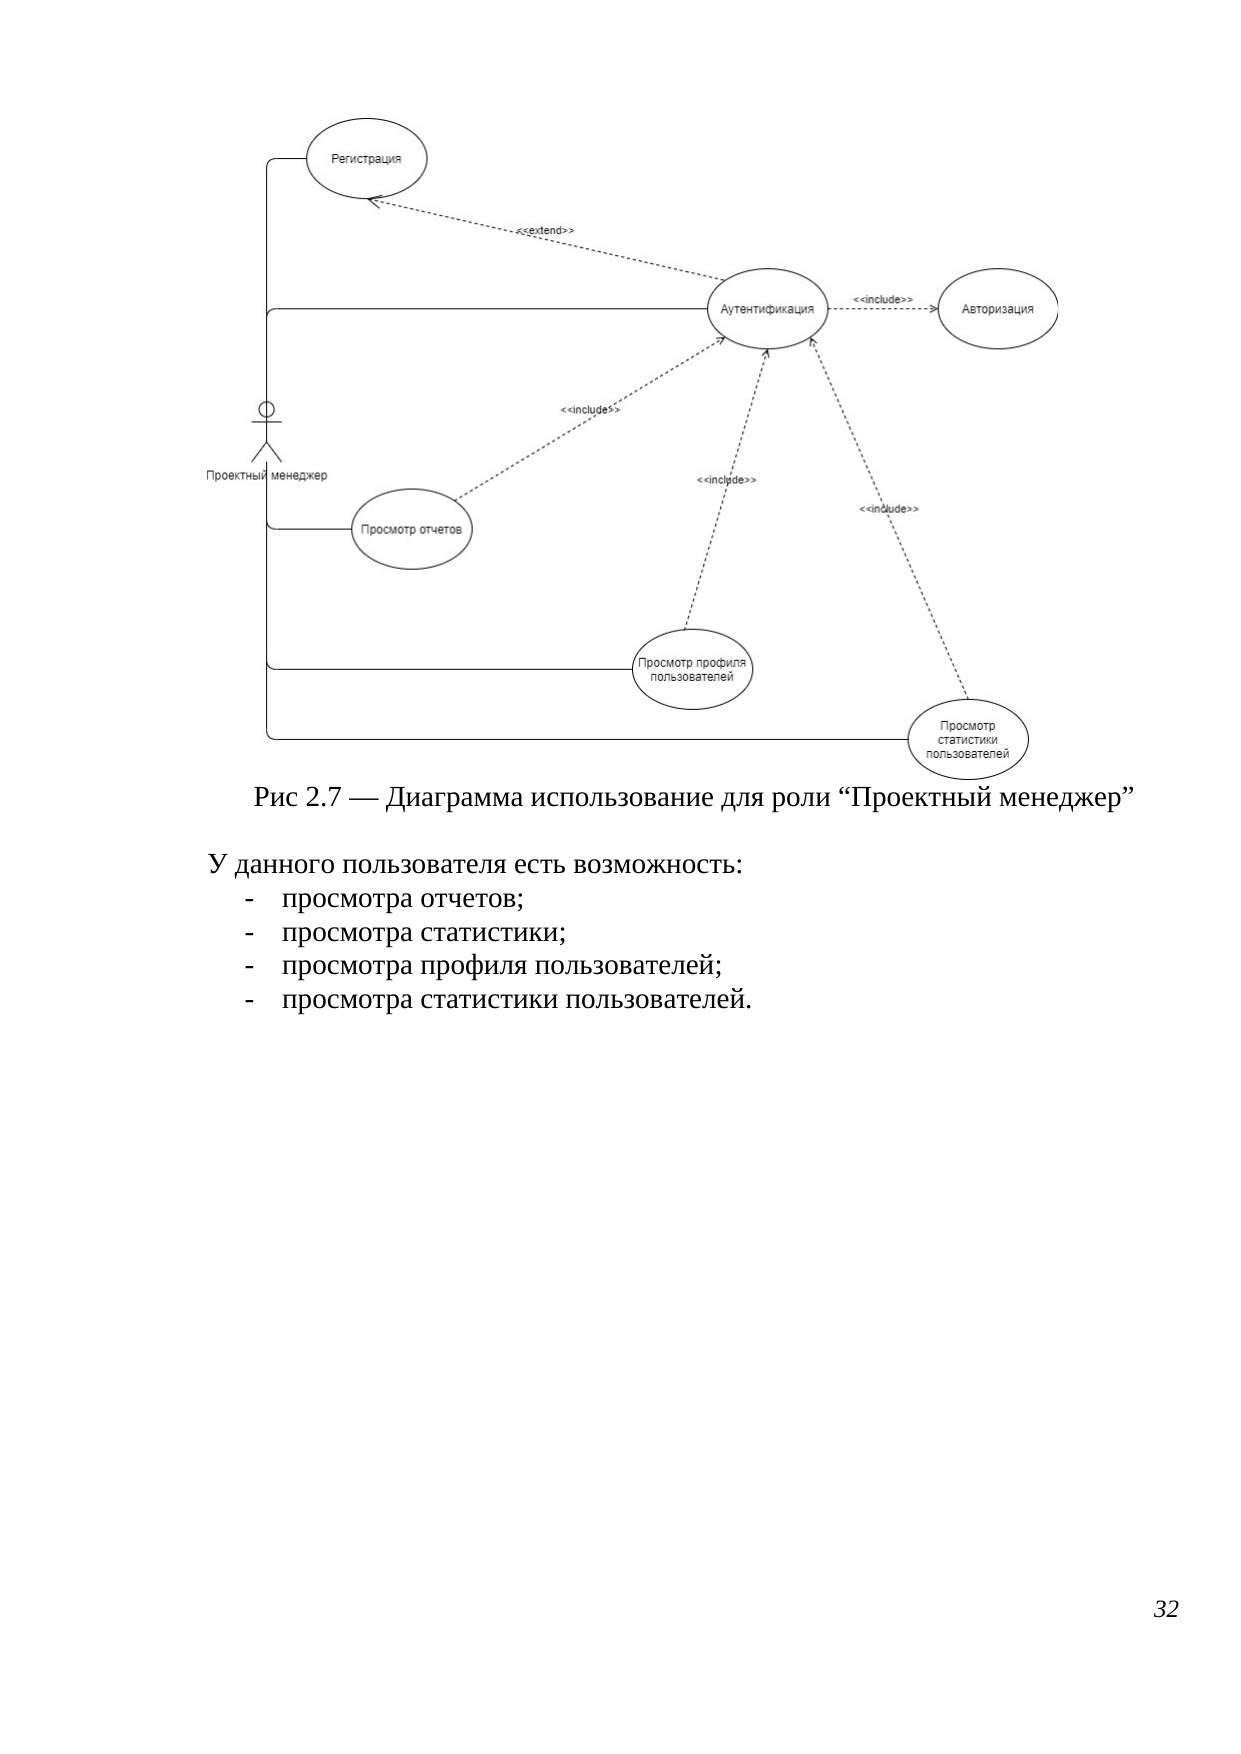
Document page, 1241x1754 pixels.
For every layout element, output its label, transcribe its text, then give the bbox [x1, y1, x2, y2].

list просмотра статистики; [244, 914, 1181, 947]
list просмотра отчетов; [244, 880, 1181, 914]
list просмотра статистики пользователей. [244, 981, 1181, 1014]
list просмотра профиля пользователей; [244, 947, 1181, 981]
text Рис 2.7 — Диаграмма использование для роли “Проектный менеджер” [177, 779, 1181, 813]
picture [206, 118, 1059, 780]
text У данного пользователя есть возможность: [177, 847, 1181, 880]
